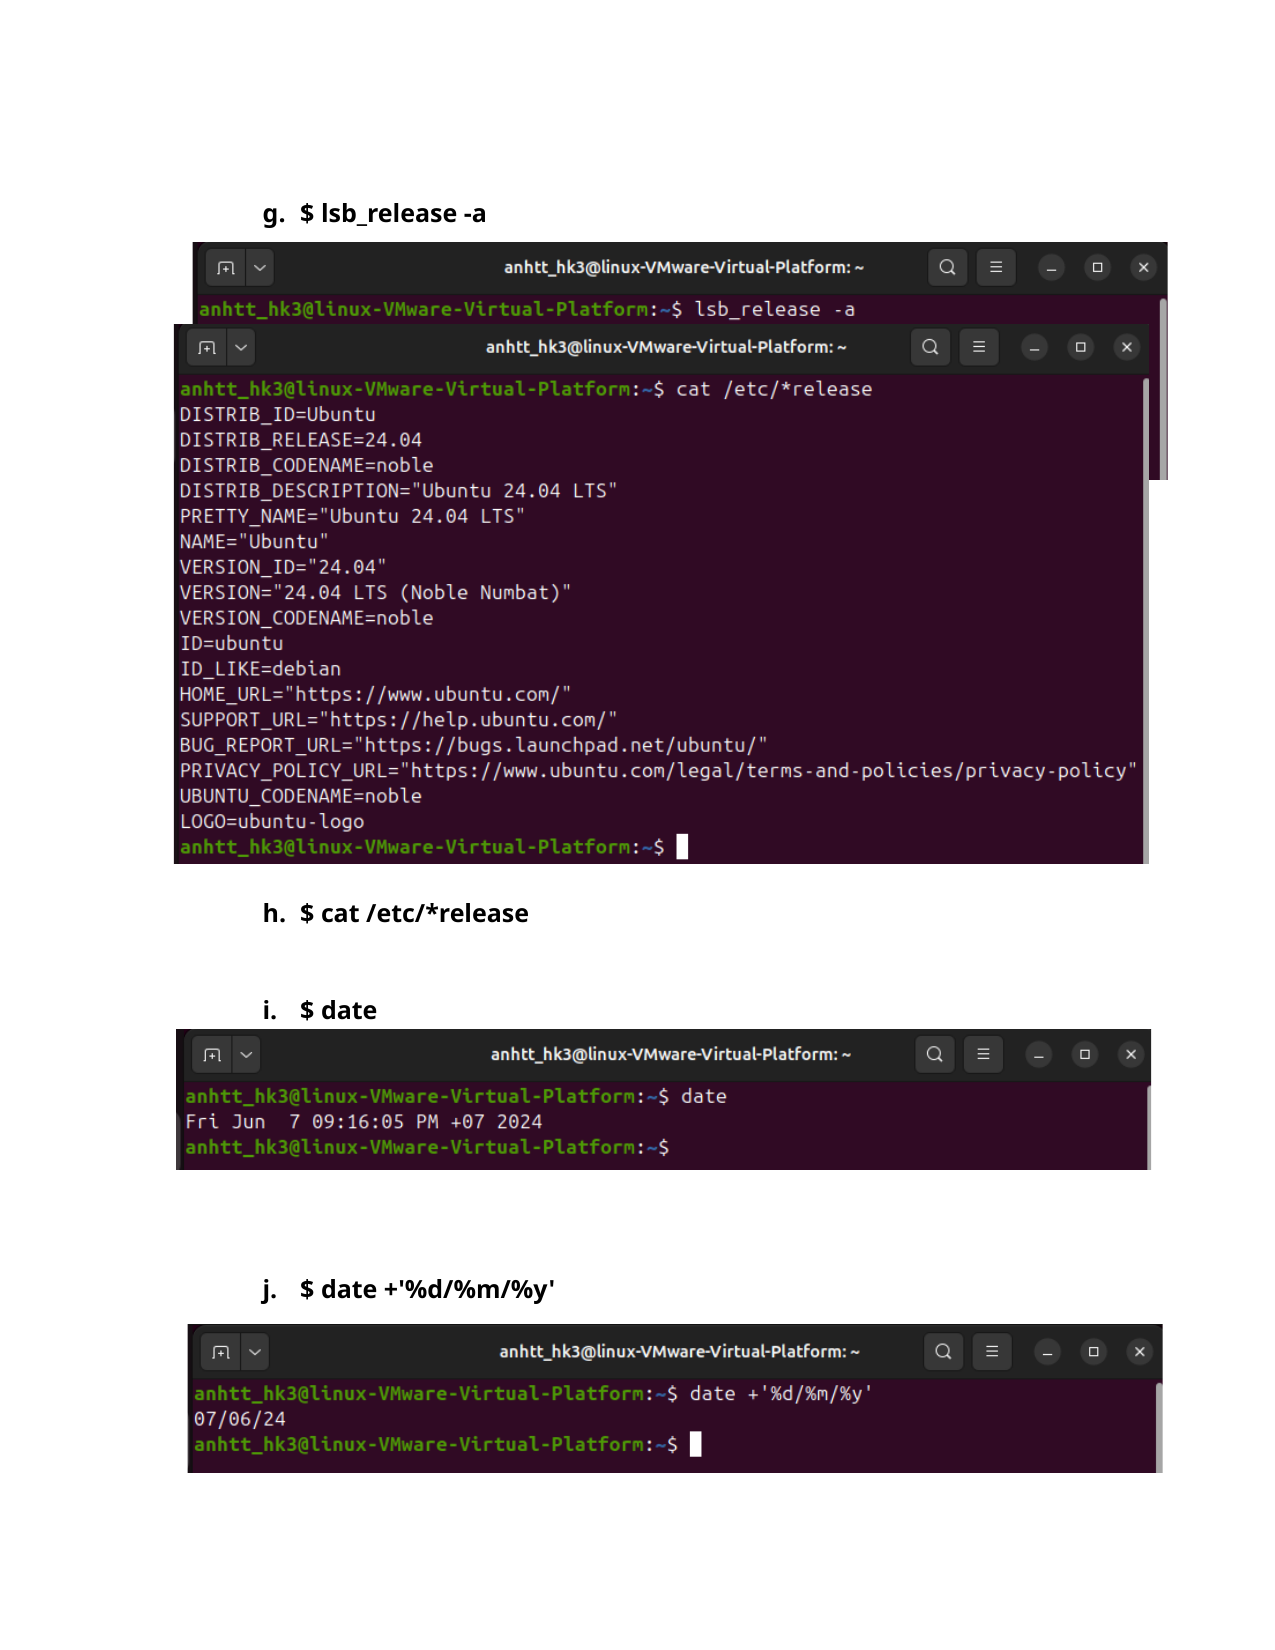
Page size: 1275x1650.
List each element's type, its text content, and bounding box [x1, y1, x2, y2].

list $ lsb_release -a [262, 196, 1125, 230]
picture [173, 242, 1168, 864]
picture [187, 1324, 1163, 1473]
list $ date +'%d/%m/%y' [262, 1272, 1125, 1306]
list $ date [262, 992, 1125, 1026]
list $ cat /etc/*release [262, 864, 1125, 929]
picture [176, 1029, 1152, 1170]
